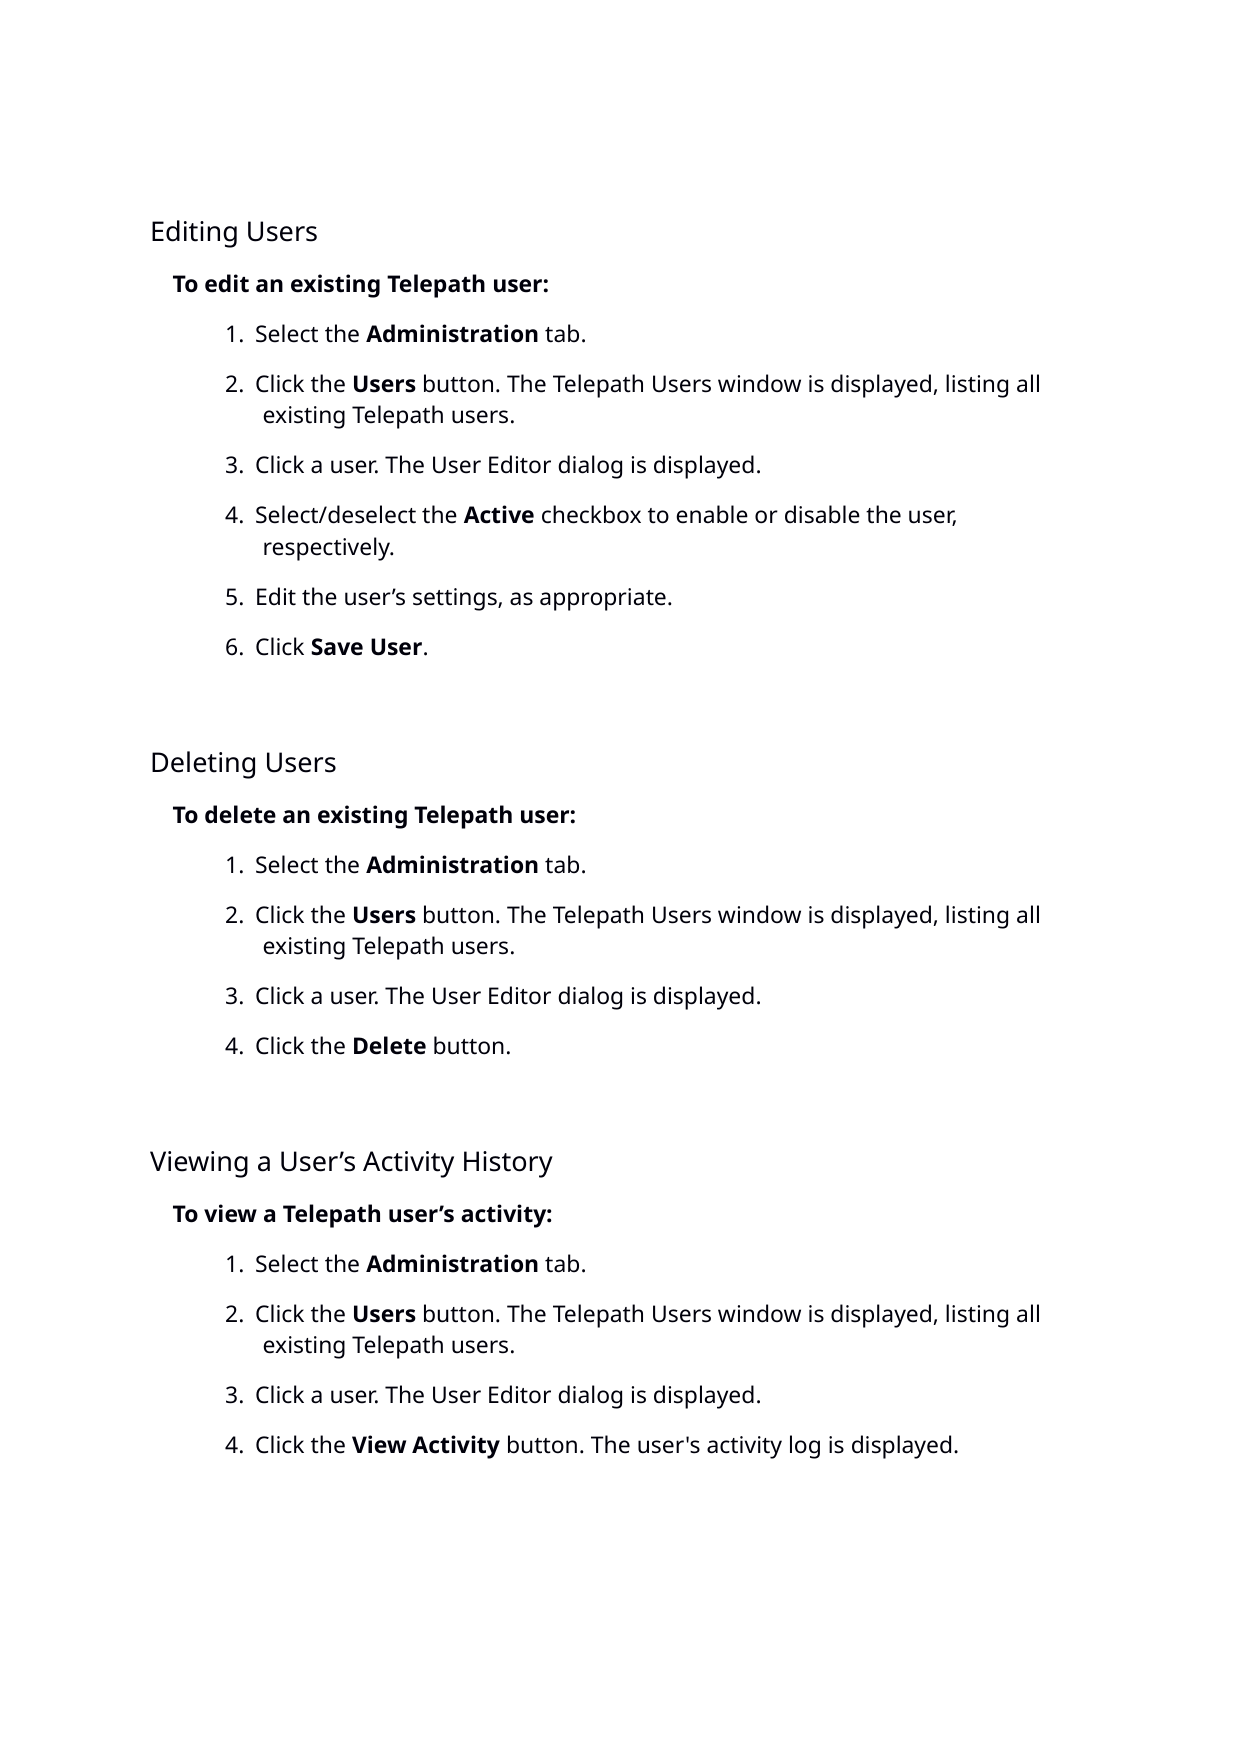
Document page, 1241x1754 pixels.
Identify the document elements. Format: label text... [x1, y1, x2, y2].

list Click a user. The User Editor dialog is displayed. [225, 980, 1090, 1011]
text To edit an existing Telepath user: [172, 268, 1090, 299]
list Click the View Activity button. The user's activity log is displayed. [225, 1429, 1090, 1461]
list Click the Users button. The Telepath Users window is displayed, listing all existing Telepath users. [225, 1298, 1090, 1361]
list Select/deselect the Active checkbox to enable or disable the user, respectively. [225, 499, 1090, 562]
text To view a Telepath user’s activity: [172, 1198, 1090, 1229]
list Select the Administration tab. [225, 849, 1090, 880]
subtitle Editing Users [150, 212, 1090, 249]
subtitle Deleting Users [150, 743, 1090, 780]
list Select the Administration tab. [225, 318, 1090, 349]
list Click Save User. [225, 631, 1090, 662]
list Click the Users button. The Telepath Users window is displayed, listing all existing Telepath users. [225, 899, 1090, 961]
list Click a user. The User Editor dialog is displayed. [225, 449, 1090, 481]
list Edit the user’s settings, as appropriate. [225, 581, 1090, 612]
list Select the Administration tab. [225, 1248, 1090, 1279]
list Click the Users button. The Telepath Users window is displayed, listing all existing Telepath users. [225, 368, 1090, 431]
list Click a user. The User Editor dialog is displayed. [225, 1379, 1090, 1411]
subtitle Viewing a User’s Activity History [150, 1142, 1090, 1179]
list Click the Delete button. [225, 1030, 1090, 1061]
text To delete an existing Telepath user: [172, 799, 1090, 830]
